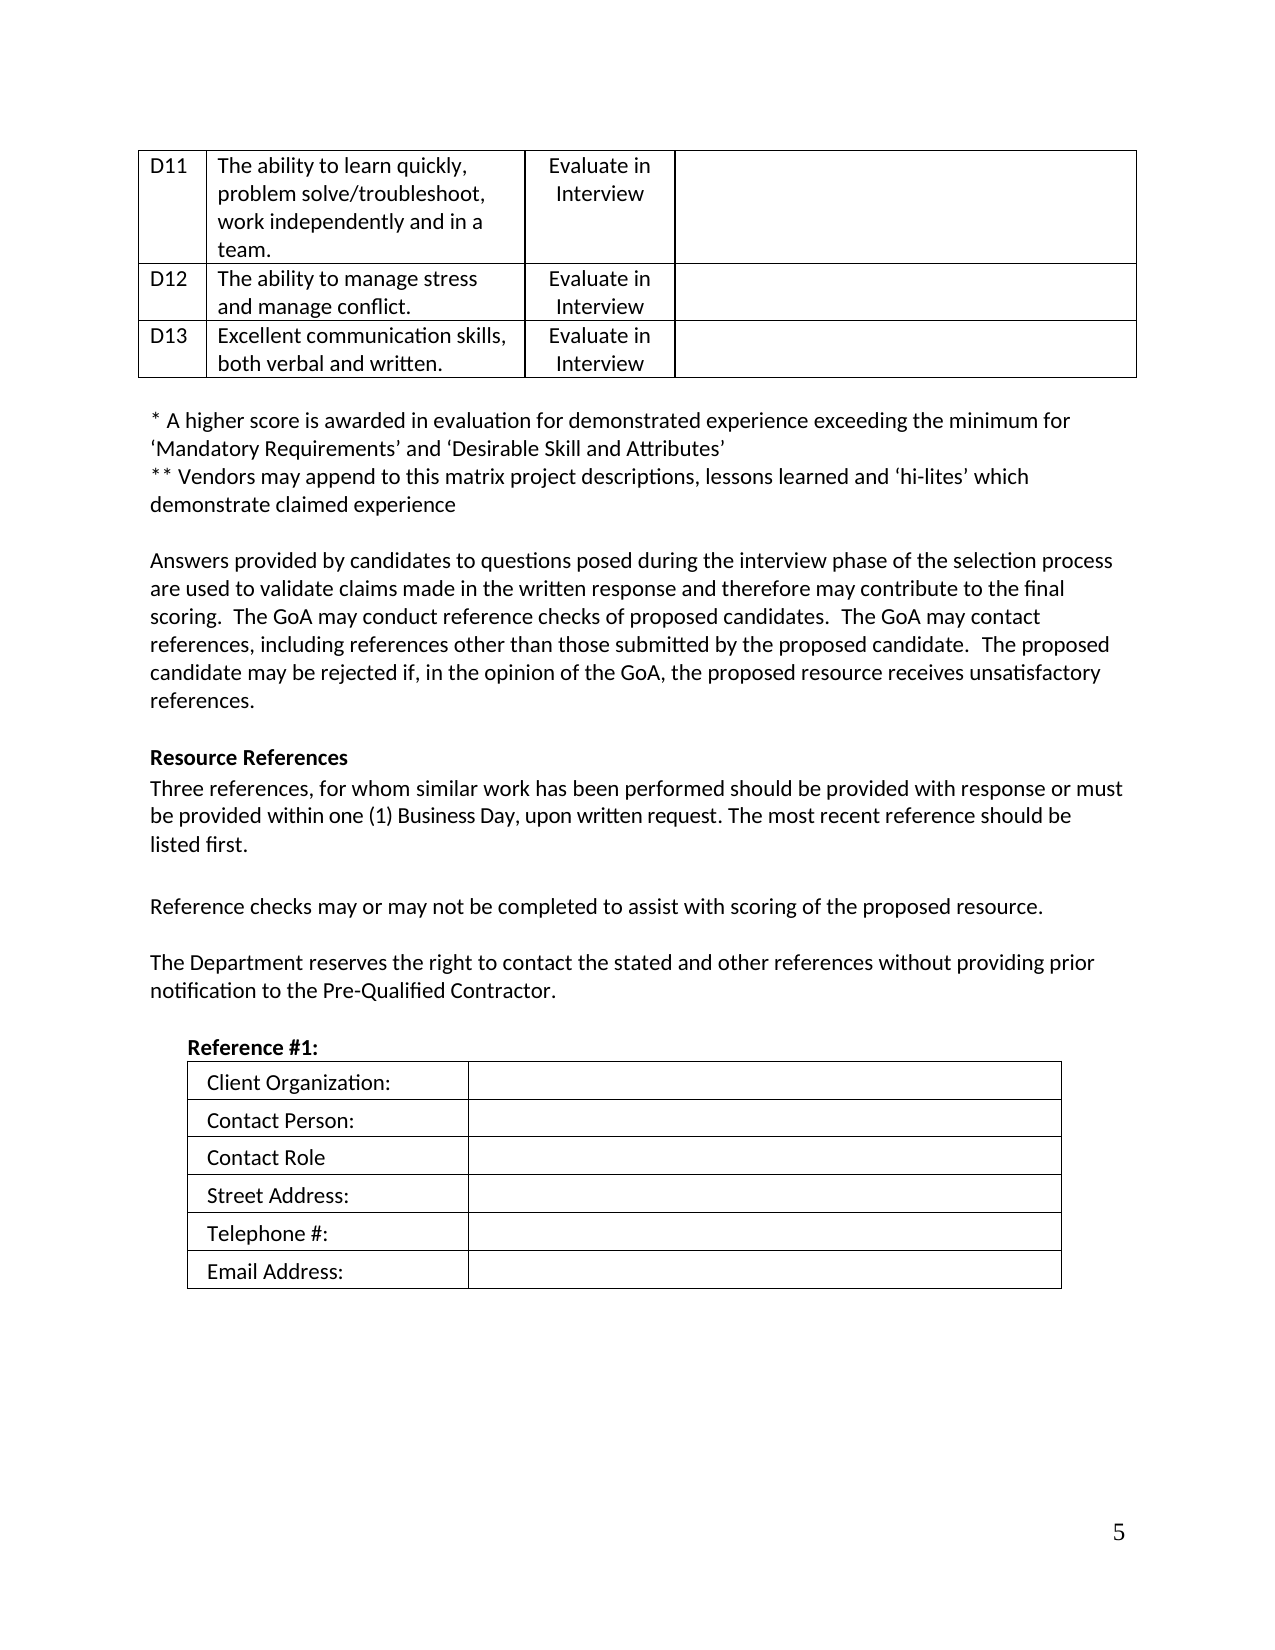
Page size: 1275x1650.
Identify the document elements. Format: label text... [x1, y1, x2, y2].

text Reference checks may or may not be completed to assist with scoring of the proposed resource. [150, 892, 1125, 920]
table_cell Evaluate in Interview [526, 264, 674, 320]
table_header [469, 1062, 1061, 1098]
table_cell The ability to manage stress and manage conflict. [207, 264, 524, 320]
table_cell Evaluate in Interview [526, 151, 674, 263]
table_cell The ability to learn quickly, problem solve/troubleshoot, work independently and in a team. [207, 151, 524, 263]
table_cell [676, 264, 1136, 320]
text Resource References [150, 743, 1125, 771]
table_cell [469, 1100, 1061, 1136]
table_cell D11 [139, 151, 206, 263]
table_cell D12 [139, 264, 206, 320]
text * A higher score is awarded in evaluation for demonstrated experience exceeding the minimum for ‘Mandatory Requirements’ and ‘Desirable Skill and Attributes’ [150, 406, 1125, 462]
table_cell D13 [139, 321, 206, 377]
table_cell Excellent communication skills, both verbal and written. [207, 321, 524, 377]
text ** Vendors may append to this matrix project descriptions, lessons learned and ‘hi-lites’ which demonstrate claimed experience [150, 462, 1125, 518]
text The Department reserves the right to contact the stated and other references without providing prior notification to the Pre-Qualified Contractor. [150, 948, 1125, 1004]
table_cell [676, 321, 1136, 377]
table_header Client Organization: [188, 1062, 468, 1098]
text Answers provided by candidates to questions posed during the interview phase of the selection process are used to validate claims made in the written response and therefore may contribute to the final scoring. The GoA may conduct reference checks of proposed candidates. The GoA may contact references, including references other than those submitted by the proposed candidate. The proposed candidate may be rejected if, in the opinion of the GoA, the proposed resource receives unsatisfactory references. [150, 546, 1125, 714]
table_cell [469, 1251, 1061, 1287]
table_cell Contact Person: [188, 1100, 468, 1136]
table_cell Street Address: [188, 1175, 468, 1212]
table_cell [676, 151, 1136, 263]
table_cell Telephone #: [188, 1213, 468, 1250]
text Three references, for whom similar work has been performed should be provided with response or must be provided within one (1) Business Day, upon written request. The most recent reference should be listed first. [150, 774, 1125, 858]
table_cell [469, 1137, 1061, 1174]
table_cell Email Address: [188, 1251, 468, 1287]
table_cell Contact Role [188, 1137, 468, 1174]
text Reference #1: [187, 1033, 1125, 1061]
table_cell Evaluate in Interview [526, 321, 674, 377]
table_cell [469, 1213, 1061, 1250]
table_cell [469, 1175, 1061, 1212]
